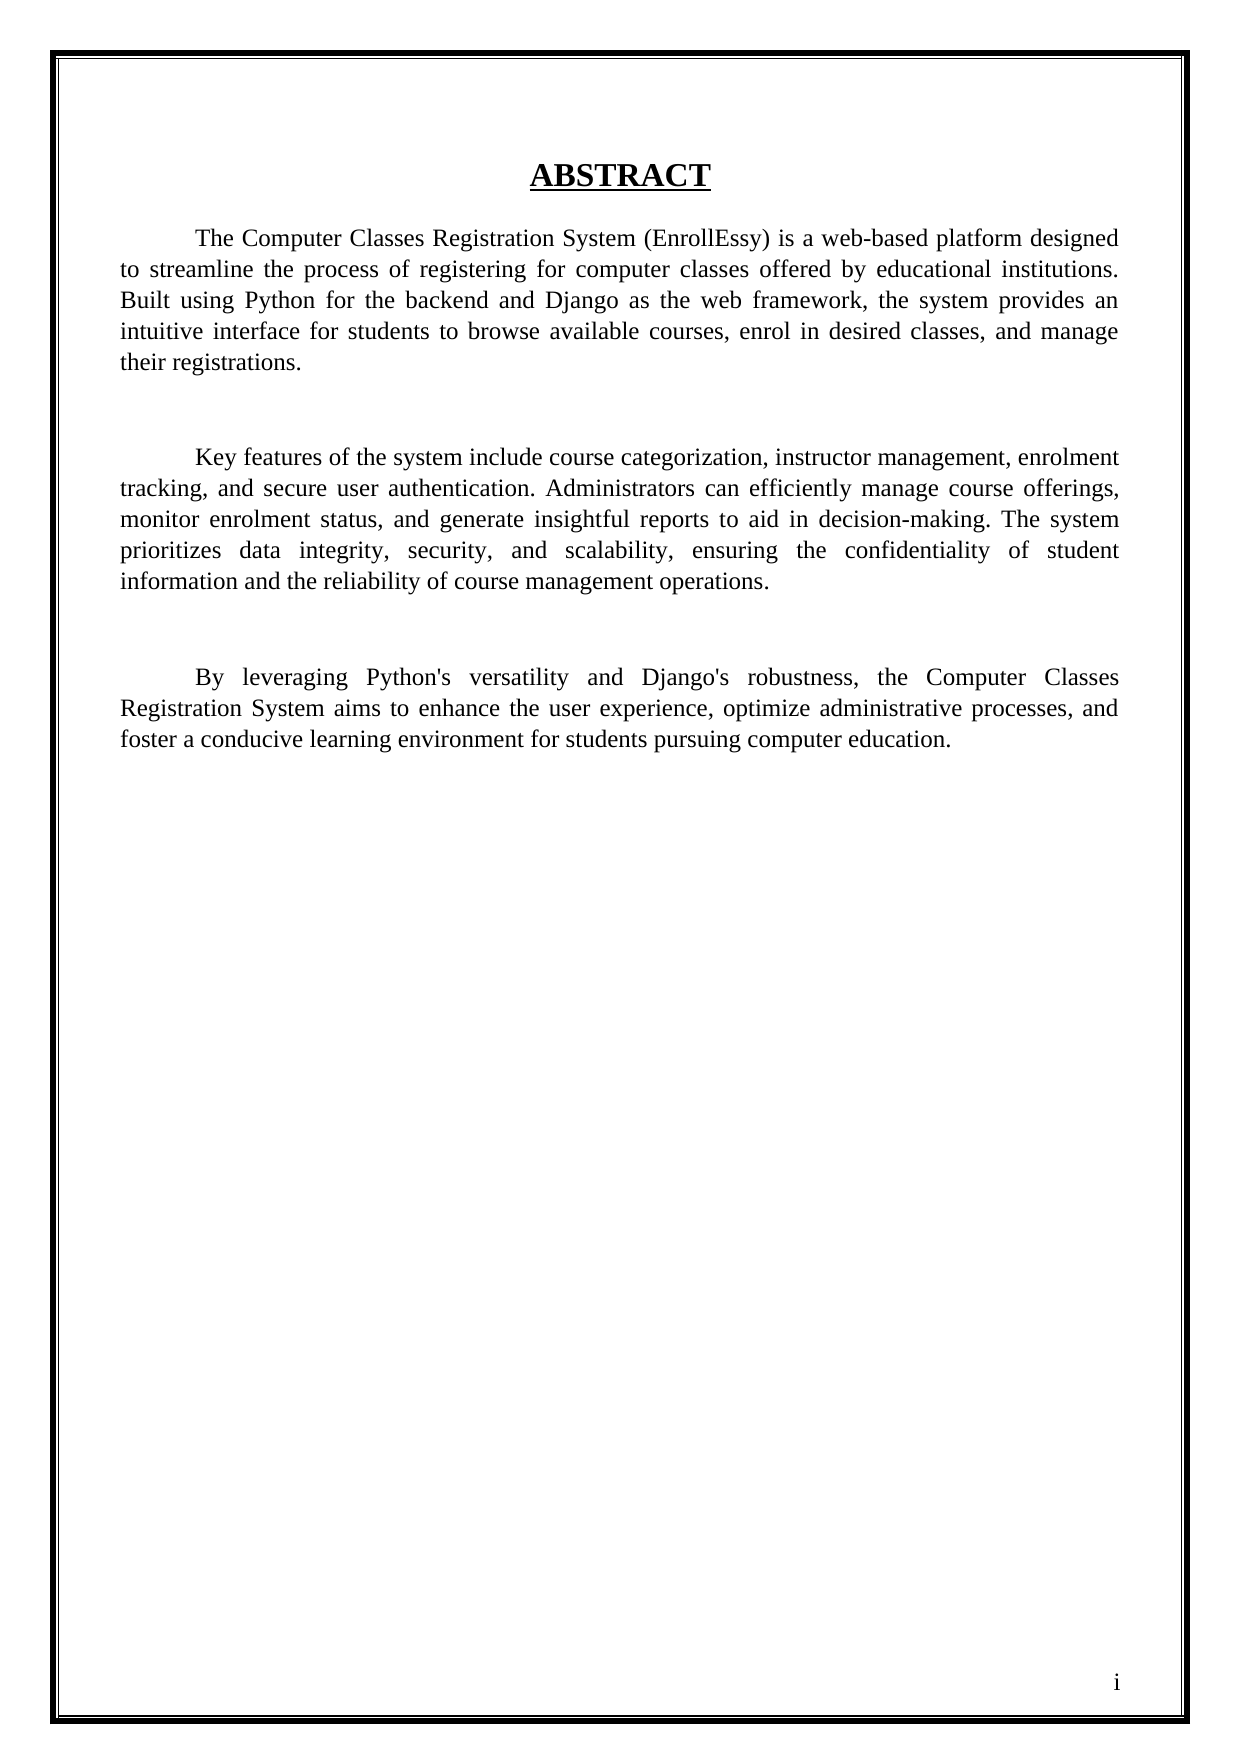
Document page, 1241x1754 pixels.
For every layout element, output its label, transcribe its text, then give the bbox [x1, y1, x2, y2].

text By leveraging Python's versatility and Django's robustness, the Computer Classes Registration System aims to enhance the user experience, optimize administrative processes, and foster a conducive learning environment for students pursuing computer education. [120, 662, 1120, 753]
text Key features of the system include course categorization, instructor management, enrolment tracking, and secure user authentication. Administrators can efficiently manage course offerings, monitor enrolment status, and generate insightful reports to aid in decision-making. The system prioritizes data integrity, security, and scalability, ensuring the confidentiality of student information and the reliability of course management operations. [120, 442, 1120, 595]
text ABSTRACT [120, 156, 1120, 194]
text The Computer Classes Registration System (EnrollEssy) is a web-based platform designed to streamline the process of registering for computer classes offered by educational institutions. Built using Python for the backend and Django as the web framework, the system provides an intuitive interface for students to browse available courses, enrol in desired classes, and manage their registrations. [120, 223, 1120, 376]
